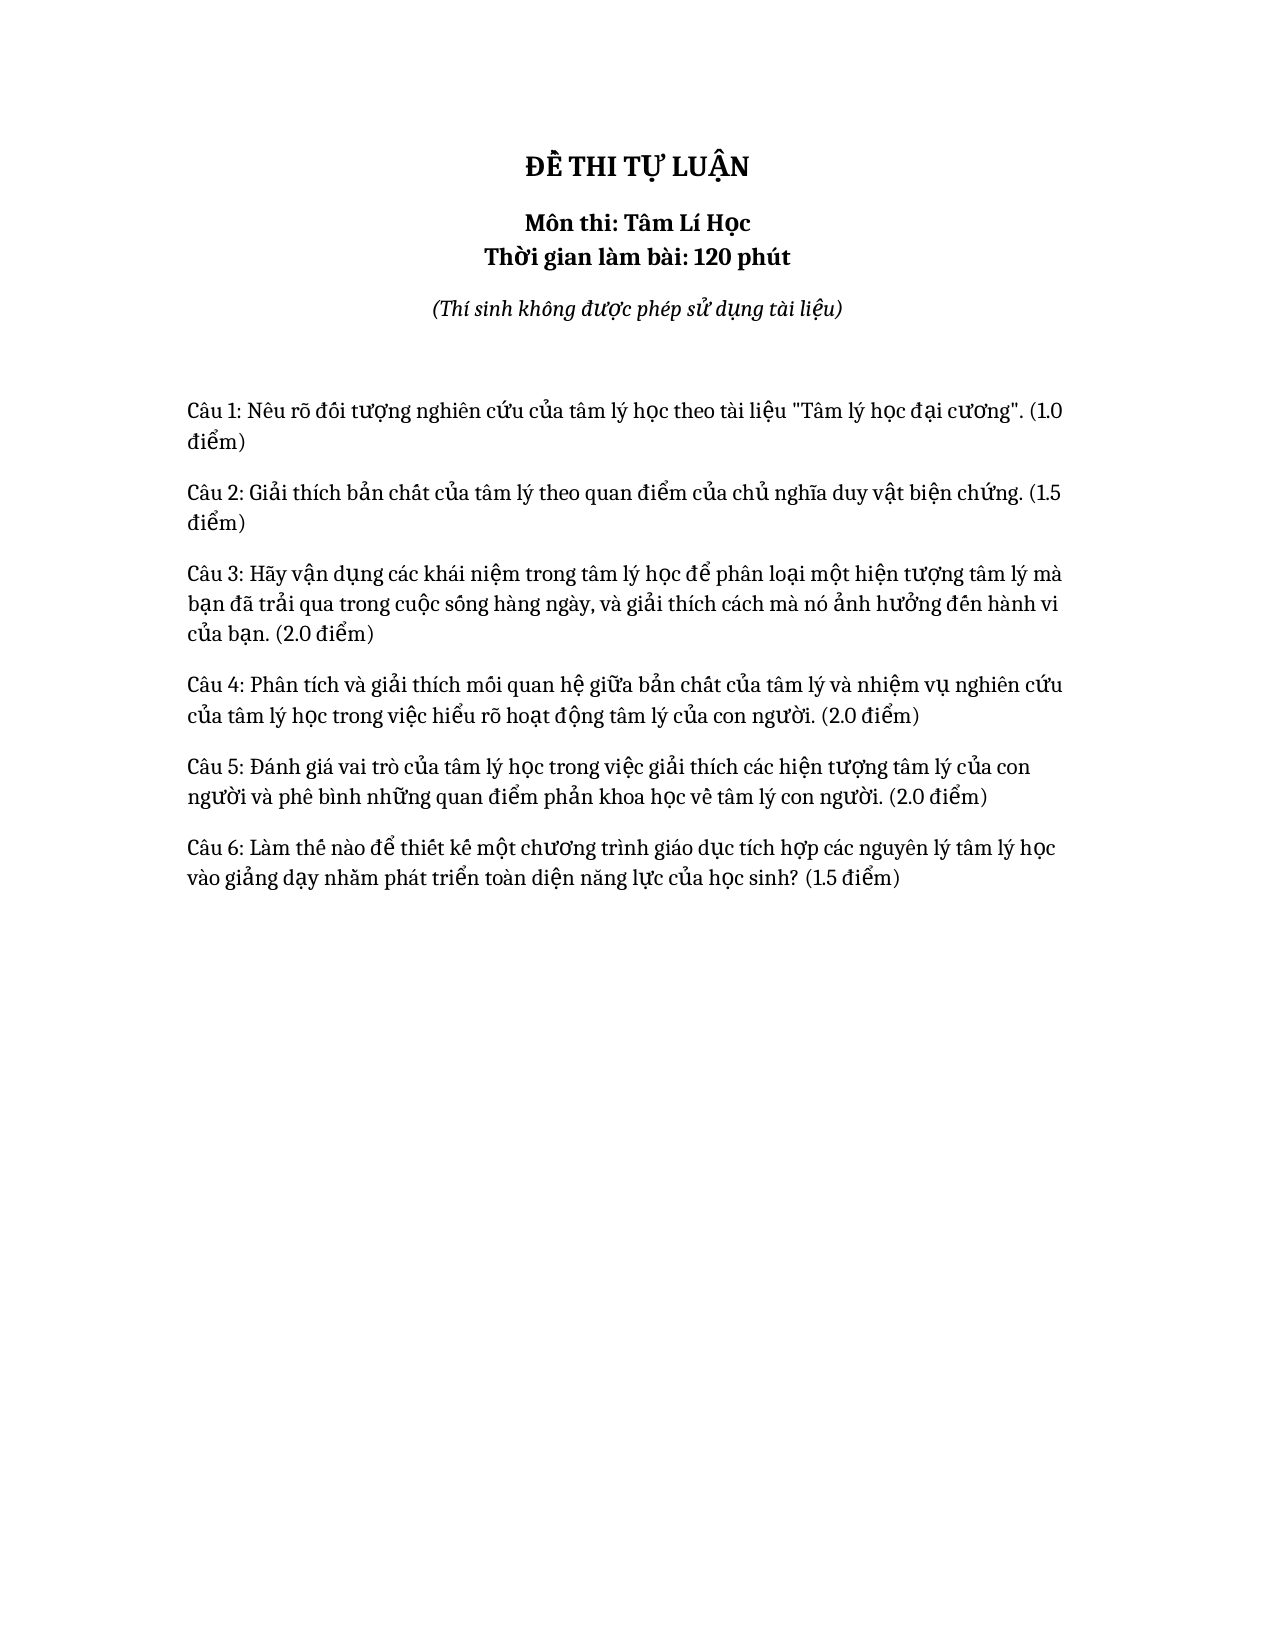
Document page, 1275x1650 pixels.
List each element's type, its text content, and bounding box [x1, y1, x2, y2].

text ĐỀ THI TỰ LUẬN [187, 150, 1087, 183]
text Câu 1: Nêu rõ đối tượng nghiên cứu của tâm lý học theo tài liệu "Tâm lý học đại cương". (1.0 điểm) [187, 398, 1087, 455]
text Môn thi: Tâm Lí Học Thời gian làm bài: 120 phút [187, 209, 1087, 271]
text Câu 2: Giải thích bản chất của tâm lý theo quan điểm của chủ nghĩa duy vật biện chứng. (1.5 điểm) [187, 479, 1087, 536]
text Câu 5: Đánh giá vai trò của tâm lý học trong việc giải thích các hiện tượng tâm lý của con người và phê bình những quan điểm phản khoa học về tâm lý con người. (2.0 điểm) [187, 753, 1087, 810]
text Câu 3: Hãy vận dụng các khái niệm trong tâm lý học để phân loại một hiện tượng tâm lý mà bạn đã trải qua trong cuộc sống hàng ngày, và giải thích cách mà nó ảnh hưởng đến hành vi của bạn. (2.0 điểm) [187, 561, 1087, 648]
text Câu 6: Làm thế nào để thiết kế một chương trình giáo dục tích hợp các nguyên lý tâm lý học vào giảng dạy nhằm phát triển toàn diện năng lực của học sinh? (1.5 điểm) [187, 835, 1087, 891]
text (Thí sinh không được phép sử dụng tài liệu) [187, 296, 1087, 323]
text Câu 4: Phân tích và giải thích mối quan hệ giữa bản chất của tâm lý và nhiệm vụ nghiên cứu của tâm lý học trong việc hiểu rõ hoạt động tâm lý của con người. (2.0 điểm) [187, 672, 1087, 729]
